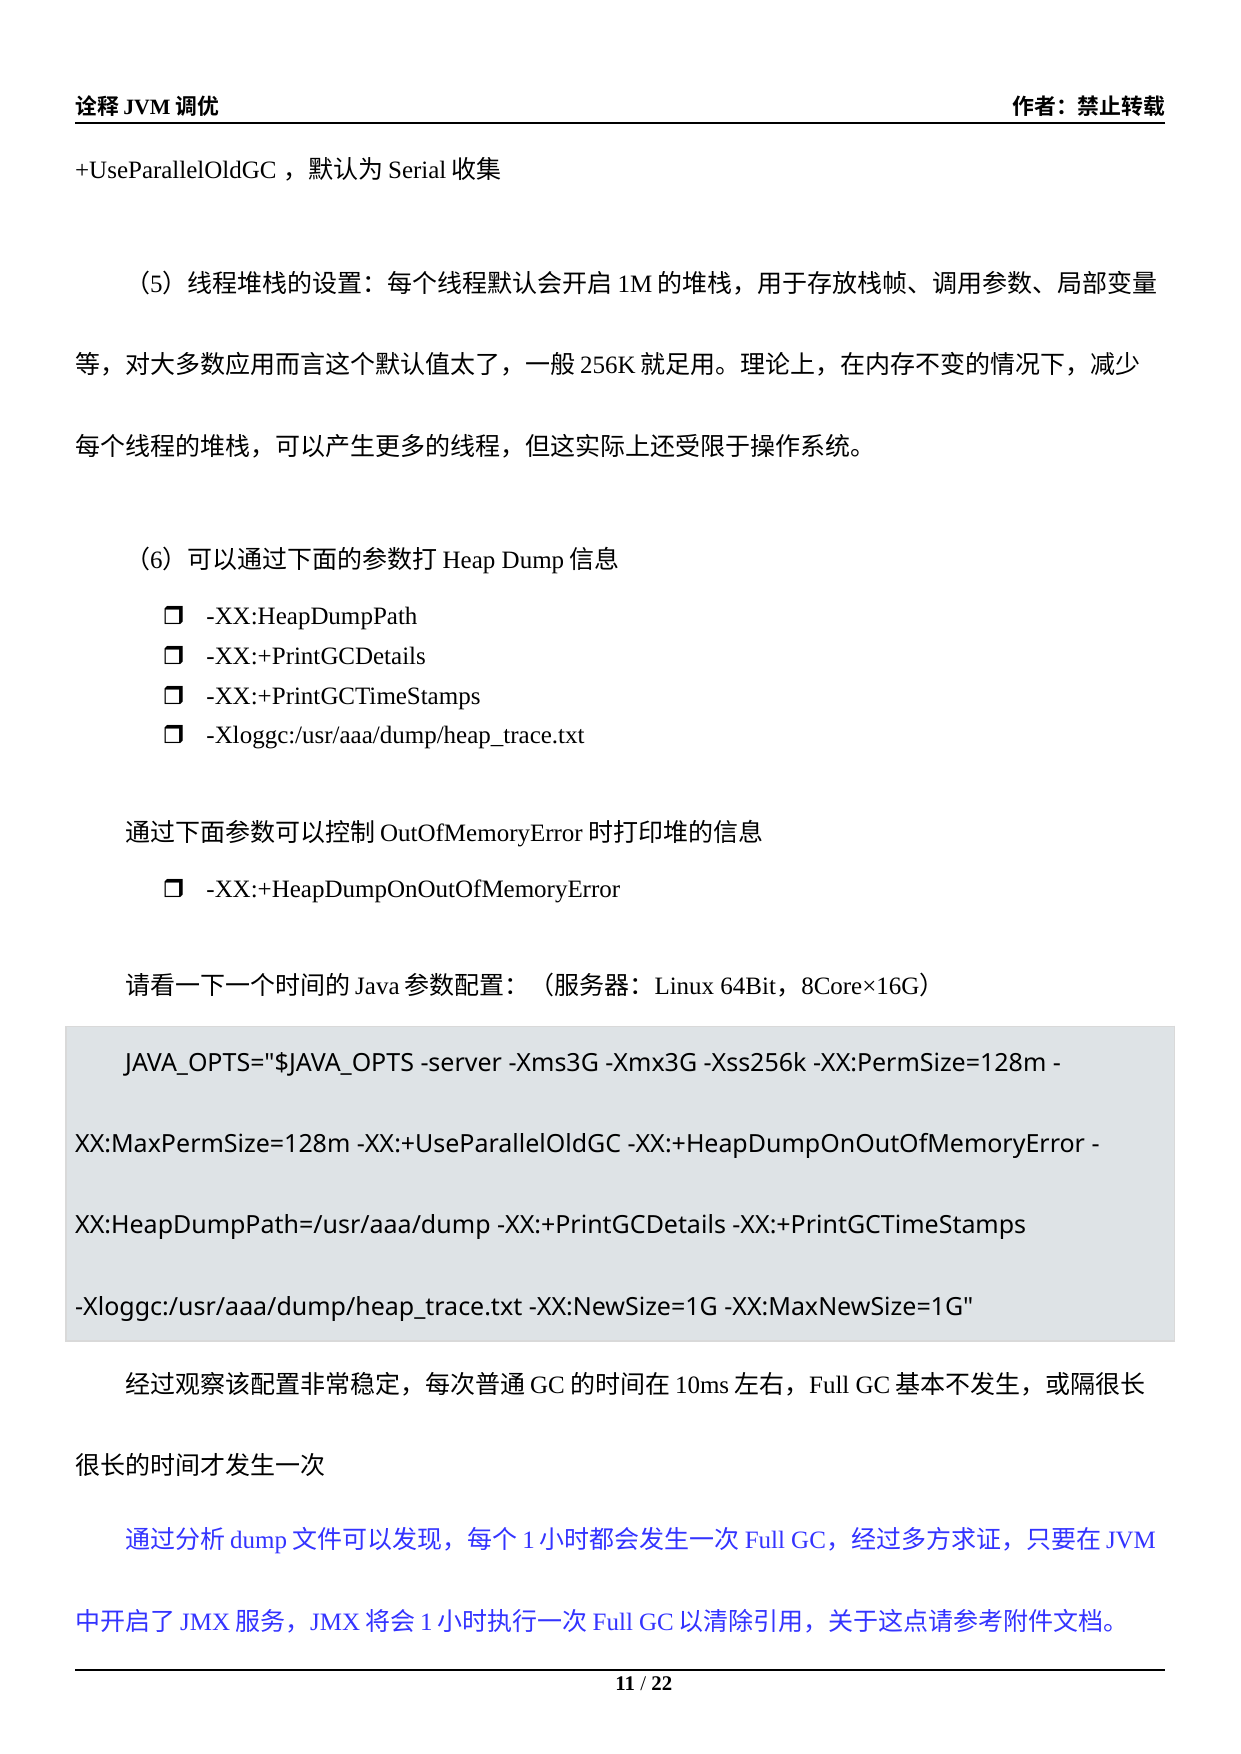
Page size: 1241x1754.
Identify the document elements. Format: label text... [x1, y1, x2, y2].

text 通过下面参数可以控制OutOfMemoryError时打印堆的信息 [75, 798, 1165, 863]
text 请看一下一个时间的Java参数配置：（服务器：Linux 64Bit，8Core×16G） [75, 951, 1165, 1016]
list -Xloggc:/usr/aaa/dump/heap_trace.txt [162, 719, 1165, 751]
text JAVA_OPTS="$JAVA_OPTS -server -Xms3G -Xmx3G -Xss256k -XX:PermSize=128m -XX:MaxPermSize=128m -XX:+UseParallelOldGC -XX:+HeapDumpOnOutOfMemoryError -XX:HeapDumpPath=/usr/aaa/dump -XX:+PrintGCDetails -XX:+PrintGCTimeStamps -Xloggc:/usr/aaa/dump/heap_trace.txt -XX:NewSize=1G -XX:MaxNewSize=1G" [67, 1027, 1174, 1340]
text （5）线程堆栈的设置：每个线程默认会开启1M的堆栈，用于存放栈帧、调用参数、局部变量等，对大多数应用而言这个默认值太了，一般256K就足用。理论上，在内存不变的情况下，减少每个线程的堆栈，可以产生更多的线程，但这实际上还受限于操作系统。 [75, 249, 1165, 477]
text 经过观察该配置非常稳定，每次普通GC的时间在10ms左右，Full GC基本不发生，或隔很长很长的时间才发生一次 [75, 1350, 1165, 1496]
text 通过分析dump文件可以发现，每个1小时都会发生一次Full GC，经过多方求证，只要在JVM中开启了JMX服务，JMX将会1小时执行一次Full GC以清除引用，关于这点请参考附件文档。 [75, 1505, 1165, 1652]
list -XX:+PrintGCDetails [162, 639, 1165, 672]
list -XX:+HeapDumpOnOutOfMemoryError [162, 872, 1165, 904]
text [75, 136, 1165, 201]
list -XX:HeapDumpPath [162, 599, 1165, 632]
list -XX:+PrintGCTimeStamps [162, 679, 1165, 711]
text （6）可以通过下面的参数打Heap Dump信息 [75, 526, 1165, 591]
